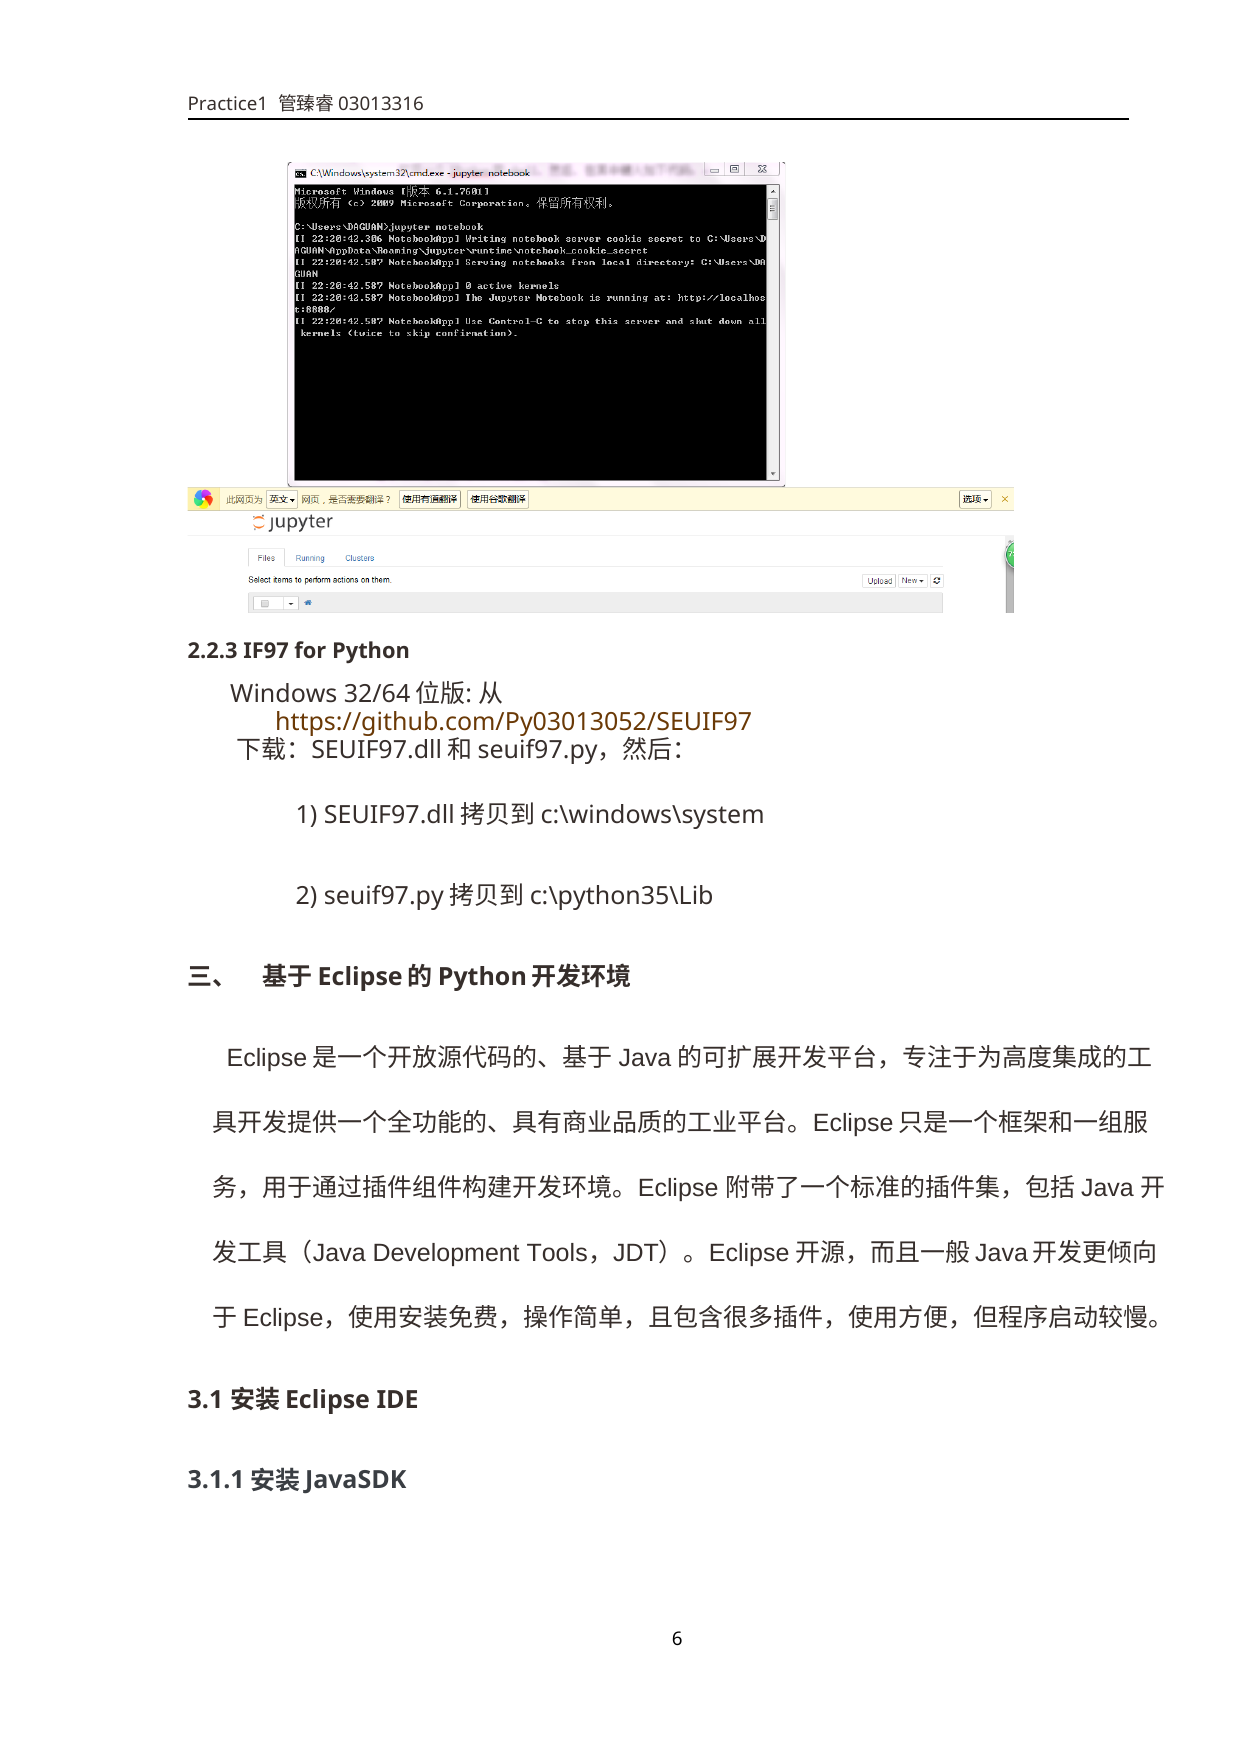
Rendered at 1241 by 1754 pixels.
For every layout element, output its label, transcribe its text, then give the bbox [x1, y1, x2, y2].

text Windows 32/64位版: 从 [198, 682, 1156, 707]
text 3.1 安装Eclipse IDE [187, 1365, 1167, 1430]
text 2) seuif97.py拷贝到 c:\python35\Lib [187, 861, 1167, 926]
text Eclipse 是一个开放源代码的、基于 Java 的可扩展开发平台，专注于为高度集成的工具开发提供一个全功能的、具有商业品质的工业平台。Eclipse只是一个框架和一组服务，用于通过插件组件构建开发环境。Eclipse 附带了一个标准的插件集，包括 Java 开发工具（Java Development Tools，JDT）。Eclipse 开源，而且一般Java开发更倾向于Eclipse，使用安装免费，操作简单，且包含很多插件，使用方便，但程序启动较慢。 [187, 1023, 1167, 1348]
text https://github.com/Py03013052/SEUIF97 [198, 710, 1156, 735]
text 3.1.1安装JavaSDK [187, 1446, 1167, 1511]
picture [187, 162, 1014, 613]
text 下载：SEUIF97.dll和 seuif97.py，然后： [198, 738, 1156, 763]
text 2.2.3 IF97 for Python [187, 633, 1167, 666]
text 1) SEUIF97.dll拷贝到 c:\windows\system [187, 780, 1167, 845]
list 基于Eclipse的Python开发环境 [187, 942, 1167, 1007]
